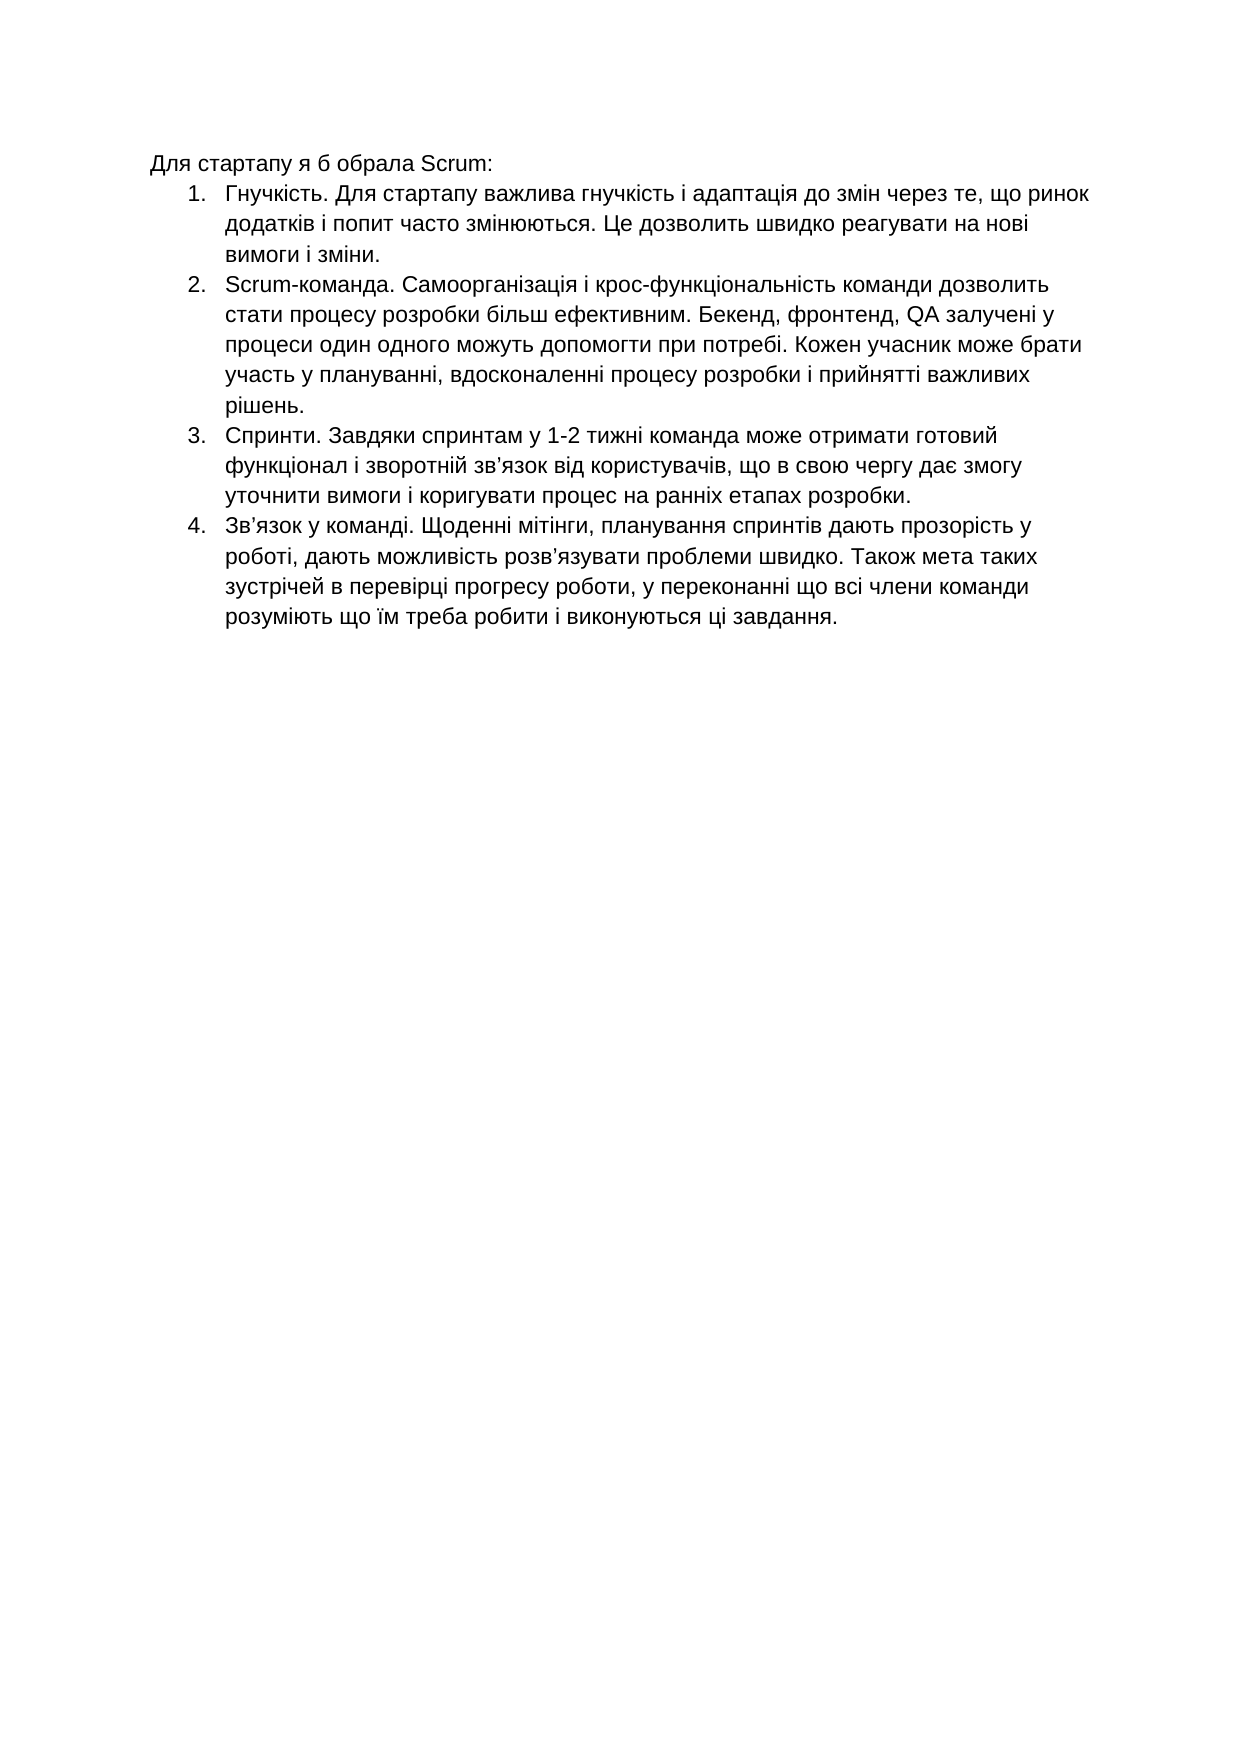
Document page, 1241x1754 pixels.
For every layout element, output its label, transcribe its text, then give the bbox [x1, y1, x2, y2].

list Scrum-команда. Самоорганізація і крос-функціональність команди дозволить стати процесу розробки більш ефективним. Бекенд, фронтенд, QA залучені у процеси один одного можуть допомогти при потребі. Кожен учасник може брати участь у плануванні, вдосконаленні процесу розробки і прийнятті важливих рішень. [187, 271, 1090, 418]
text Для стартапу я б обрала Scrum: [150, 150, 1090, 176]
list Спринти. Завдяки спринтам у 1-2 тижні команда може отримати готовий функціонал і зворотній зв’язок від користувачів, що в свою чергу дає змогу уточнити вимоги і коригувати процес на ранніх етапах розробки. [187, 422, 1090, 509]
list Гнучкість. Для стартапу важлива гнучкість і адаптація до змін через те, що ринок додатків і попит часто змінюються. Це дозволить швидко реагувати на нові вимоги і зміни. [187, 180, 1090, 267]
list Зв’язок у команді. Щоденні мітінги, планування спринтів дають прозорість у роботі, дають можливість розв’язувати проблеми швидко. Також мета таких зустрічей в перевірці прогресу роботи, у переконанні що всі члени команди розуміють що їм треба робити і виконуються ці завдання. [187, 512, 1090, 629]
